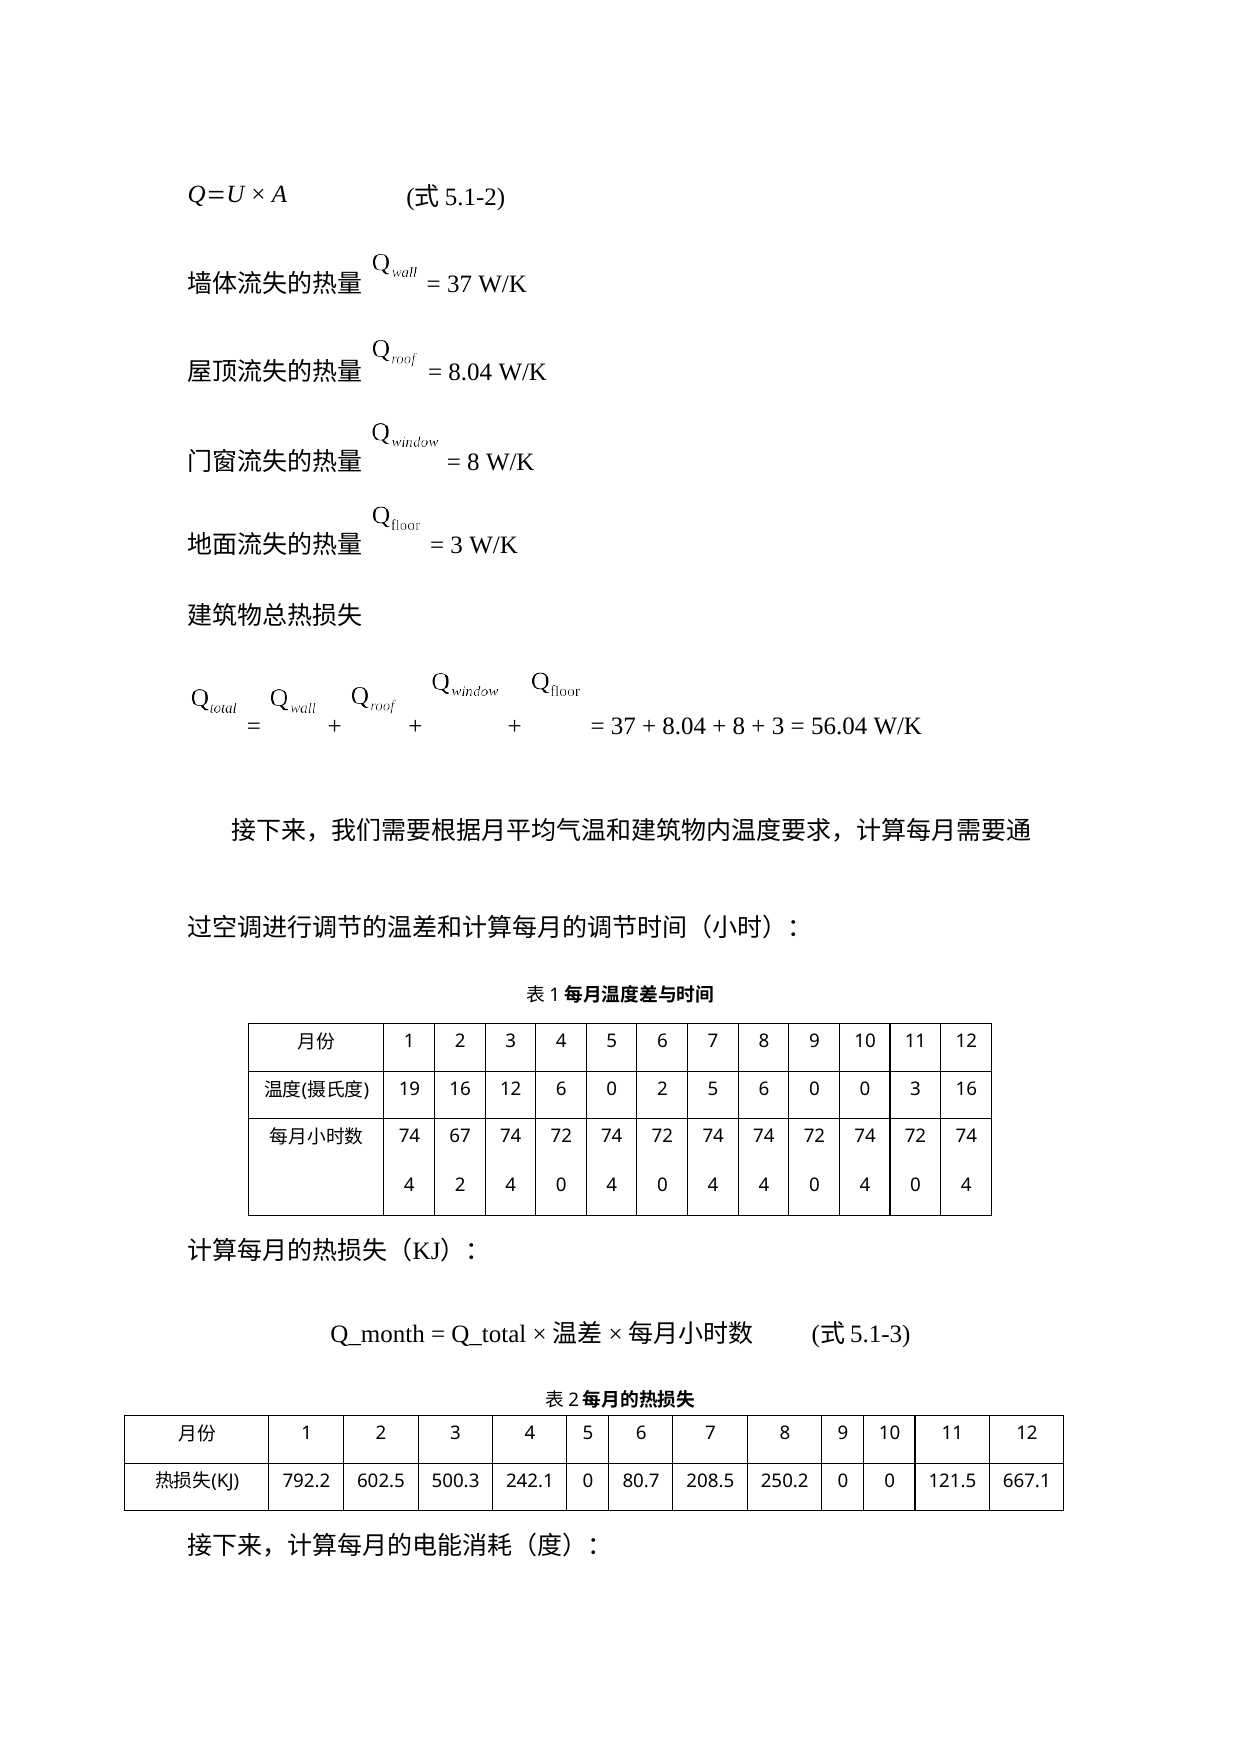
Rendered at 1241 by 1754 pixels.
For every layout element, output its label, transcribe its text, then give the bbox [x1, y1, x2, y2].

table_header 3 [419, 1416, 492, 1462]
table_header 8 [748, 1416, 821, 1462]
table_header 1 [384, 1024, 434, 1071]
table_cell 温度(摄氏度) [249, 1072, 383, 1118]
table_cell 208.5 [673, 1464, 747, 1510]
table_cell 121.5 [916, 1464, 989, 1510]
text Q_month = Q_total × 温差 × 每月小时数 (式5.1-3) [187, 1299, 1053, 1364]
table_header 12 [990, 1416, 1063, 1462]
table_cell 744 [739, 1119, 788, 1215]
table_cell 16 [435, 1072, 485, 1118]
table_header 2 [344, 1416, 418, 1462]
table_header 10 [840, 1024, 889, 1071]
table_cell 0 [789, 1072, 839, 1118]
table_header 2 [435, 1024, 485, 1071]
table_header 10 [864, 1416, 914, 1462]
table_header 7 [688, 1024, 738, 1071]
table_cell 16 [941, 1072, 991, 1118]
table_cell 每月小时数 [249, 1119, 383, 1215]
table_header 11 [916, 1416, 989, 1462]
text 地面流失的热量 = 3 W/K [187, 498, 1053, 563]
text 门窗流失的热量 = 8 W/K [187, 415, 1053, 480]
table_cell 0 [840, 1072, 889, 1118]
table_header 9 [822, 1416, 863, 1462]
text 接下来，计算每月的电能消耗（度）： [187, 1511, 1053, 1576]
text 墙体流失的热量 = 37 W/K [187, 245, 1053, 310]
text 表 1 每月温度差与时间 [187, 977, 1053, 1009]
table_cell 0 [567, 1464, 608, 1510]
table_cell 720 [536, 1119, 586, 1215]
table_cell 672 [435, 1119, 485, 1215]
table_cell 6 [536, 1072, 586, 1118]
table_cell 720 [637, 1119, 687, 1215]
table_header 3 [486, 1024, 535, 1071]
text 接下来，我们需要根据月平均气温和建筑物内温度要求，计算每月需要通过空调进行调节的温差和计算每月的调节时间（小时）： [187, 796, 1053, 958]
table_cell 602.5 [344, 1464, 418, 1510]
table_cell 744 [587, 1119, 636, 1215]
table_cell 744 [486, 1119, 535, 1215]
table_cell 242.1 [493, 1464, 566, 1510]
table_cell 6 [739, 1072, 788, 1118]
table_cell 12 [486, 1072, 535, 1118]
table_cell 80.7 [609, 1464, 672, 1510]
table_cell 0 [822, 1464, 863, 1510]
table_header 1 [269, 1416, 343, 1462]
text 表 2每月的热损失 [187, 1382, 1053, 1415]
table_header 6 [609, 1416, 672, 1462]
text (式5.1-2) [187, 162, 1053, 227]
table_header 12 [941, 1024, 991, 1071]
table_cell 500.3 [419, 1464, 492, 1510]
table_header 5 [567, 1416, 608, 1462]
text 建筑物总热损失 [187, 581, 1053, 646]
table_header 4 [536, 1024, 586, 1071]
table_header 月份 [125, 1416, 268, 1462]
table_cell 792.2 [269, 1464, 343, 1510]
table_header 8 [739, 1024, 788, 1071]
table_header 7 [673, 1416, 747, 1462]
table_header 11 [891, 1024, 940, 1071]
table_cell 720 [891, 1119, 940, 1215]
table_cell 744 [840, 1119, 889, 1215]
table_cell 744 [688, 1119, 738, 1215]
text 计算每月的热损失（KJ）： [187, 1216, 1053, 1281]
text 屋顶流失的热量 = 8.04 W/K [187, 332, 1053, 397]
table_cell 720 [789, 1119, 839, 1215]
table_cell 5 [688, 1072, 738, 1118]
table_header 4 [493, 1416, 566, 1462]
table_cell 744 [941, 1119, 991, 1215]
table_cell 0 [864, 1464, 914, 1510]
table_header 5 [587, 1024, 636, 1071]
table_header 月份 [249, 1024, 383, 1071]
table_cell 3 [891, 1072, 940, 1118]
table_cell 250.2 [748, 1464, 821, 1510]
table_cell 0 [587, 1072, 636, 1118]
table_cell 667.1 [990, 1464, 1063, 1510]
table_cell 744 [384, 1119, 434, 1215]
table_cell 热损失(KJ) [125, 1464, 268, 1510]
text = + + + = 37 + 8.04 + 8 + 3 = 56.04 W/K [187, 664, 1053, 762]
table_cell 2 [637, 1072, 687, 1118]
table_header 9 [789, 1024, 839, 1071]
table_header 6 [637, 1024, 687, 1071]
table_cell 19 [384, 1072, 434, 1118]
